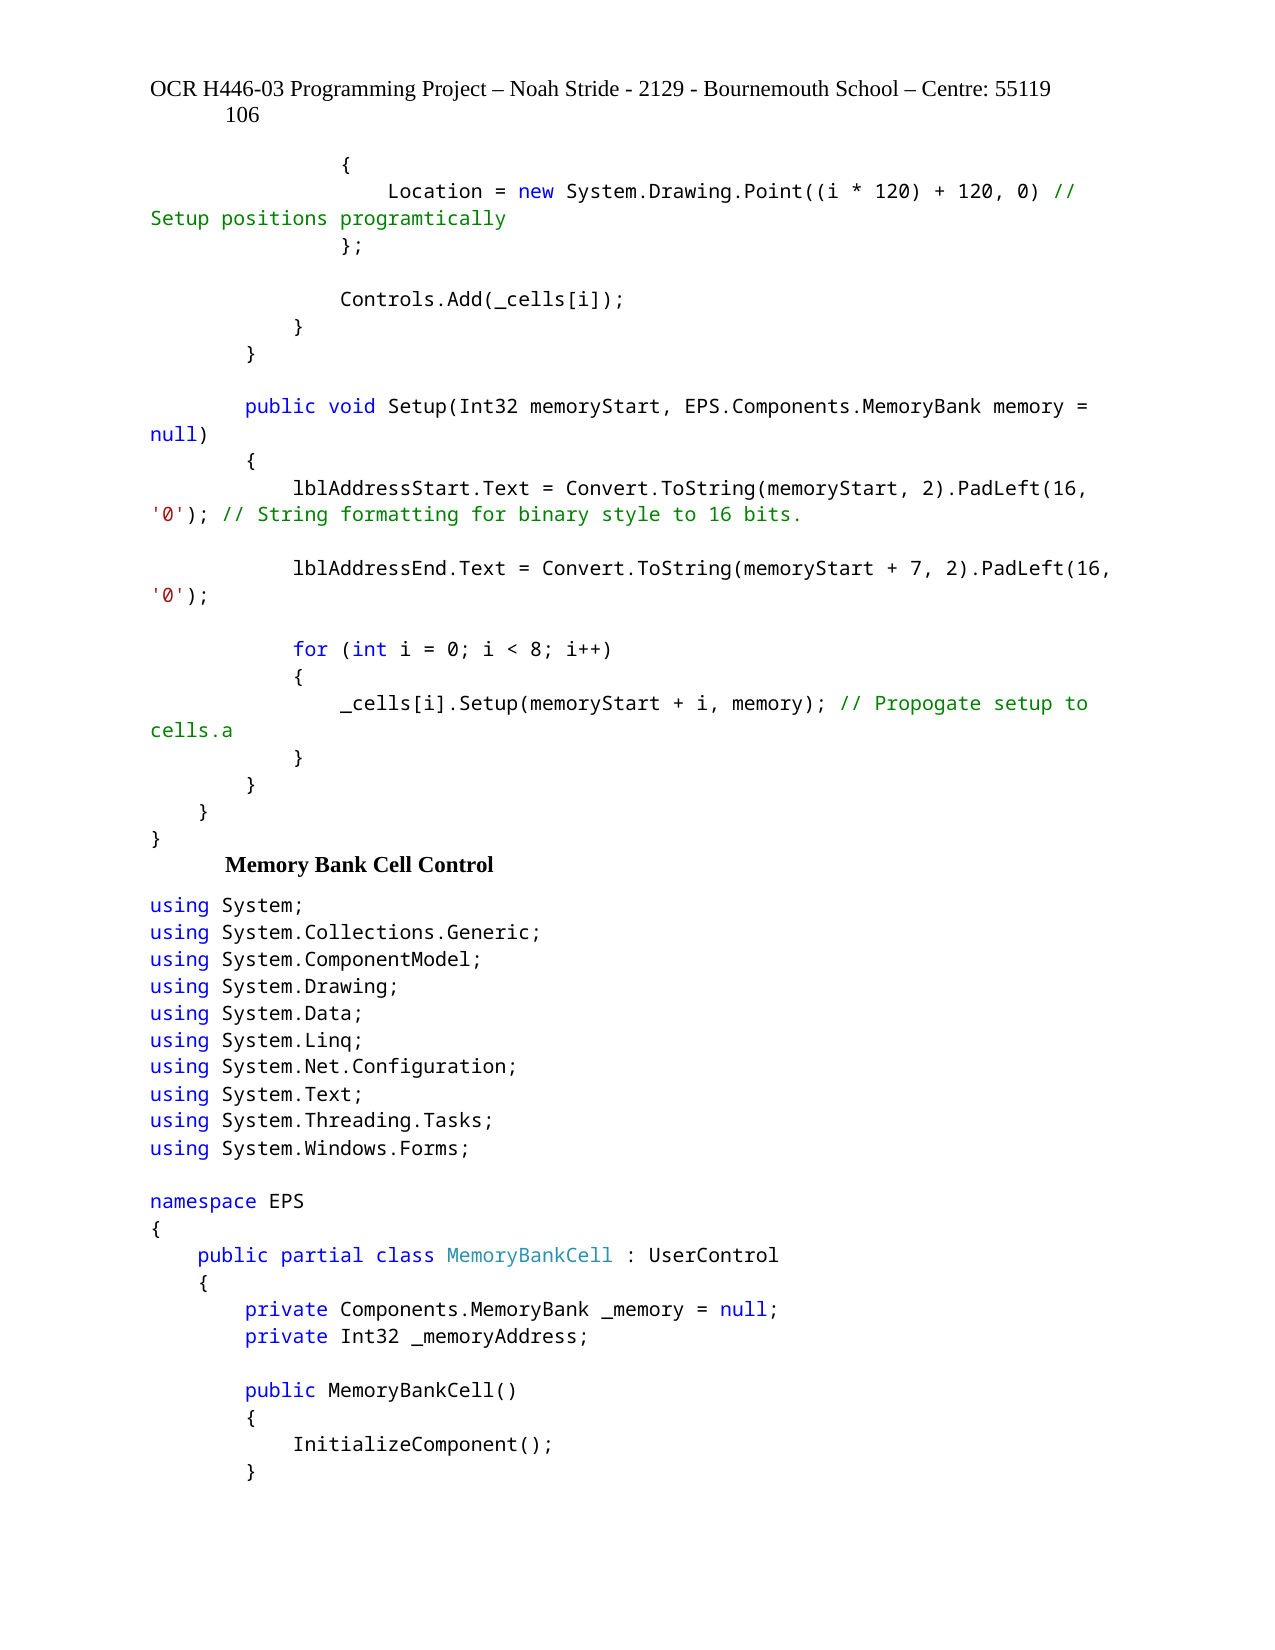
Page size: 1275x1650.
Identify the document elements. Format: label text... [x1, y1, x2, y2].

text } [150, 312, 1125, 339]
text public void Setup(Int32 memoryStart, EPS.Components.MemoryBank memory = null) [150, 393, 1125, 447]
text public partial class MemoryBankCell : UserControl [150, 1242, 1125, 1269]
text } [150, 339, 1125, 366]
text { [150, 1269, 1125, 1296]
text { [150, 663, 1125, 689]
text public MemoryBankCell() [150, 1376, 1125, 1403]
text using System.Text; [150, 1080, 1125, 1107]
text lblAddressStart.Text = Convert.ToString(memoryStart, 2).PadLeft(16, '0'); // String formatting for binary style to 16 bits. [150, 474, 1125, 528]
text } [150, 797, 1125, 824]
text } [150, 824, 1125, 851]
text } [150, 1457, 1125, 1484]
subtitle Memory Bank Cell Control [150, 851, 1125, 878]
text { [150, 1215, 1125, 1242]
text using System.Collections.Generic; [150, 918, 1125, 945]
text using System.ComponentModel; [150, 945, 1125, 972]
text lblAddressEnd.Text = Convert.ToString(memoryStart + 7, 2).PadLeft(16, '0'); [150, 555, 1125, 609]
text { [150, 150, 1125, 177]
text private Components.MemoryBank _memory = null; [150, 1296, 1125, 1323]
text InitializeComponent(); [150, 1430, 1125, 1457]
text using System.Data; [150, 999, 1125, 1026]
text } [150, 771, 1125, 797]
text private Int32 _memoryAddress; [150, 1323, 1125, 1349]
text using System.Windows.Forms; [150, 1134, 1125, 1161]
text Controls.Add(_cells[i]); [150, 285, 1125, 312]
text using System.Linq; [150, 1026, 1125, 1053]
text using System.Threading.Tasks; [150, 1107, 1125, 1134]
text }; [150, 231, 1125, 258]
text } [150, 743, 1125, 771]
text Location = new System.Drawing.Point((i * 120) + 120, 0) // Setup positions programtically [150, 177, 1125, 231]
text using System; [150, 891, 1125, 918]
text namespace EPS [150, 1188, 1125, 1215]
text using System.Drawing; [150, 972, 1125, 999]
text using System.Net.Configuration; [150, 1053, 1125, 1080]
text for (int i = 0; i < 8; i++) [150, 636, 1125, 663]
text _cells[i].Setup(memoryStart + i, memory); // Propogate setup to cells.a [150, 689, 1125, 743]
text { [150, 1403, 1125, 1430]
text { [150, 447, 1125, 474]
